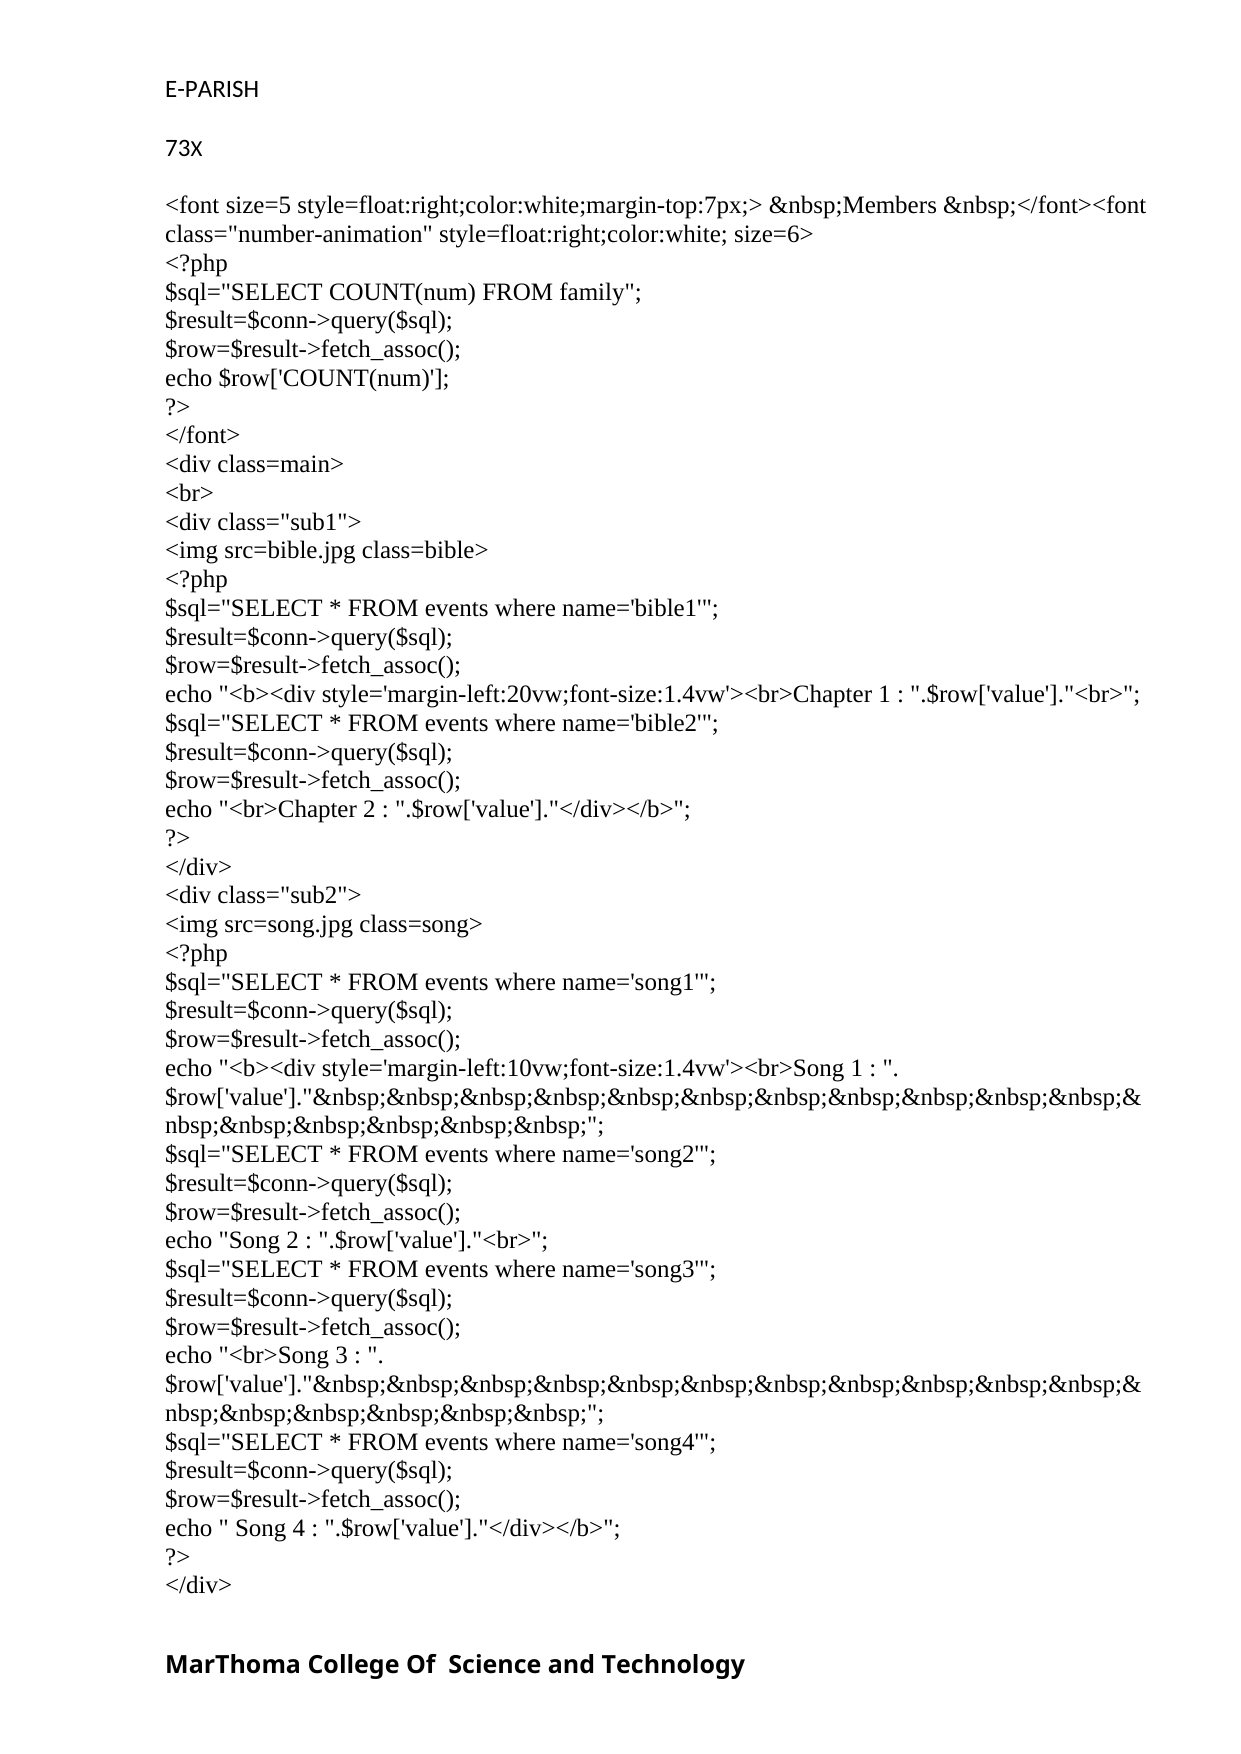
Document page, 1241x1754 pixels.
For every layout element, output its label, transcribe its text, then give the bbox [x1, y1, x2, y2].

text <div class="sub1"> [165, 507, 1150, 536]
text $sql="SELECT * FROM events where name='song1'"; [165, 967, 1150, 996]
text <?php [165, 248, 1150, 277]
text </div> [165, 852, 1150, 881]
text <img src=bible.jpg class=bible> [165, 536, 1150, 564]
text $sql="SELECT COUNT(num) FROM family"; [165, 277, 1150, 306]
text $row=$result->fetch_assoc(); [165, 1312, 1150, 1341]
text <?php [165, 938, 1150, 967]
text $result=$conn->query($sql); [165, 996, 1150, 1024]
text echo "<b><div style='margin-left:10vw;font-size:1.4vw'><br>Song 1 : ".$row['value']."&nbsp;&nbsp;&nbsp;&nbsp;&nbsp;&nbsp;&nbsp;&nbsp;&nbsp;&nbsp;&nbsp;&nbsp;&nbsp;&nbsp;&nbsp;&nbsp;&nbsp;"; [165, 1053, 1150, 1139]
text <?php [165, 564, 1150, 593]
text <img src=song.jpg class=song> [165, 909, 1150, 938]
text $row=$result->fetch_assoc(); [165, 766, 1150, 794]
text <br> [165, 478, 1150, 507]
text ?> [165, 1542, 1150, 1571]
text $row=$result->fetch_assoc(); [165, 1197, 1150, 1226]
text $result=$conn->query($sql); [165, 306, 1150, 334]
text $row=$result->fetch_assoc(); [165, 334, 1150, 363]
text echo "<br>Song 3 : ".$row['value']."&nbsp;&nbsp;&nbsp;&nbsp;&nbsp;&nbsp;&nbsp;&nbsp;&nbsp;&nbsp;&nbsp;&nbsp;&nbsp;&nbsp;&nbsp;&nbsp;&nbsp;"; [165, 1341, 1150, 1427]
text $result=$conn->query($sql); [165, 1168, 1150, 1197]
text echo " Song 4 : ".$row['value']."</div></b>"; [165, 1513, 1150, 1542]
text echo "<br>Chapter 2 : ".$row['value']."</div></b>"; [165, 794, 1150, 823]
text $row=$result->fetch_assoc(); [165, 651, 1150, 679]
text $sql="SELECT * FROM events where name='bible2'"; [165, 708, 1150, 737]
text </div> [165, 1571, 1150, 1599]
text $result=$conn->query($sql); [165, 1456, 1150, 1484]
text $sql="SELECT * FROM events where name='song4'"; [165, 1427, 1150, 1456]
text $result=$conn->query($sql); [165, 622, 1150, 651]
text <div class="sub2"> [165, 881, 1150, 909]
text echo "Song 2 : ".$row['value']."<br>"; [165, 1226, 1150, 1254]
text </font> [165, 421, 1150, 449]
text $row=$result->fetch_assoc(); [165, 1024, 1150, 1053]
text echo $row['COUNT(num)']; [165, 363, 1150, 392]
text $sql="SELECT * FROM events where name='song2'"; [165, 1139, 1150, 1168]
text <div class=main> [165, 449, 1150, 478]
text <font size=5 style=float:right;color:white;margin-top:7px;> &nbsp;Members &nbsp;</font><font class="number-animation" style=float:right;color:white; size=6> [165, 191, 1150, 248]
text ?> [165, 392, 1150, 421]
text $result=$conn->query($sql); [165, 737, 1150, 766]
text $row=$result->fetch_assoc(); [165, 1484, 1150, 1513]
text echo "<b><div style='margin-left:20vw;font-size:1.4vw'><br>Chapter 1 : ".$row['value']."<br>"; [165, 679, 1150, 708]
text $sql="SELECT * FROM events where name='bible1'"; [165, 593, 1150, 622]
text $sql="SELECT * FROM events where name='song3'"; [165, 1254, 1150, 1283]
text $result=$conn->query($sql); [165, 1283, 1150, 1312]
text ?> [165, 823, 1150, 852]
